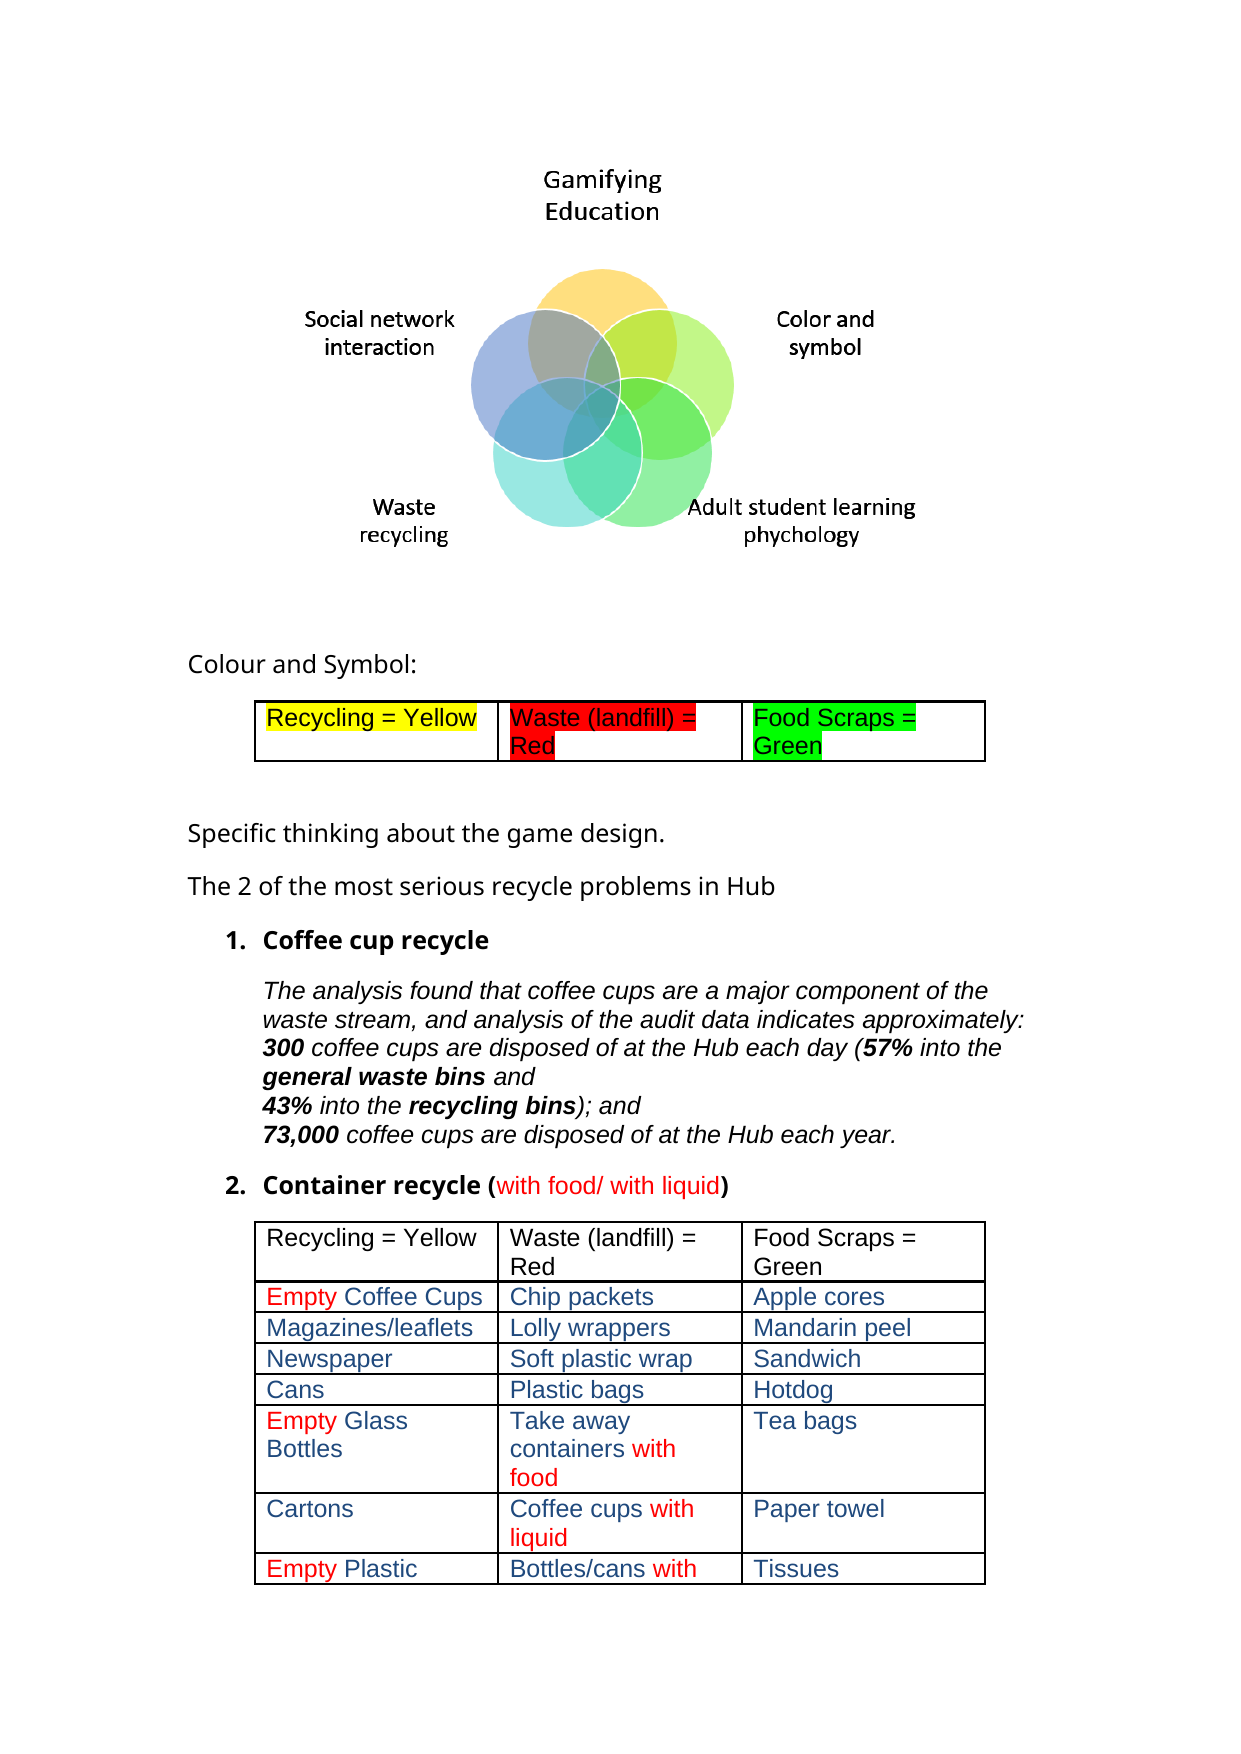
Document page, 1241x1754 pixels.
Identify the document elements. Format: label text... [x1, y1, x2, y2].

text Specific thinking about the game design. [187, 816, 1053, 849]
text 300 coffee cups are disposed of at the Hub each day (57% into the general waste bins and [262, 1033, 1053, 1091]
table_cell Paper towel [743, 1494, 984, 1552]
picture [292, 150, 948, 575]
table_cell Chip packets [499, 1283, 741, 1311]
table_cell Magazines/leaflets [256, 1313, 497, 1342]
list Coffee cup recycle [225, 922, 1053, 956]
table_header Waste (landfill) = Red [499, 1223, 741, 1280]
text The analysis found that coffee cups are a major component of the waste stream, and analysis of the audit data indicates approximately: [262, 976, 1053, 1033]
text Colour and Symbol: [187, 647, 1053, 681]
table_cell Newspaper [256, 1344, 497, 1373]
table_cell Soft plastic wrap [499, 1344, 741, 1373]
table_cell Sandwich [743, 1344, 984, 1373]
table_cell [499, 1554, 741, 1582]
table_cell Cartons [256, 1494, 497, 1552]
table_cell Hotdog [743, 1375, 984, 1404]
table_cell Lolly wrappers [499, 1313, 741, 1342]
table_header Recycling = Yellow [256, 703, 497, 760]
table_header Waste (landfill) = Red [555, 703, 741, 760]
text 73,000 coffee cups are disposed of at the Hub each year. [262, 1119, 1053, 1148]
table_cell Cans [256, 1375, 497, 1404]
table_cell Tea bags [743, 1406, 984, 1492]
table_cell Tissues [743, 1554, 984, 1582]
table_cell Coffee cups with liquid [499, 1494, 741, 1552]
table_cell Empty Glass Bottles [256, 1406, 497, 1492]
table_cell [256, 1554, 497, 1582]
table_cell Mandarin peel [743, 1313, 984, 1342]
table_cell Take away containers with food [499, 1406, 741, 1492]
text The 2 of the most serious recycle problems in Hub [187, 869, 1053, 903]
table_cell Apple cores [743, 1283, 984, 1311]
table_header Food Scraps = Green [822, 703, 984, 760]
text 43% into the recycling bins); and [262, 1091, 1053, 1119]
table_header Food Scraps = Green [743, 1223, 984, 1280]
list Container recycle (with food/ with liquid) [225, 1167, 1053, 1201]
table_cell Plastic bags [499, 1375, 741, 1404]
table_header Recycling = Yellow [256, 1223, 497, 1280]
table_cell Empty Coffee Cups [256, 1283, 497, 1311]
